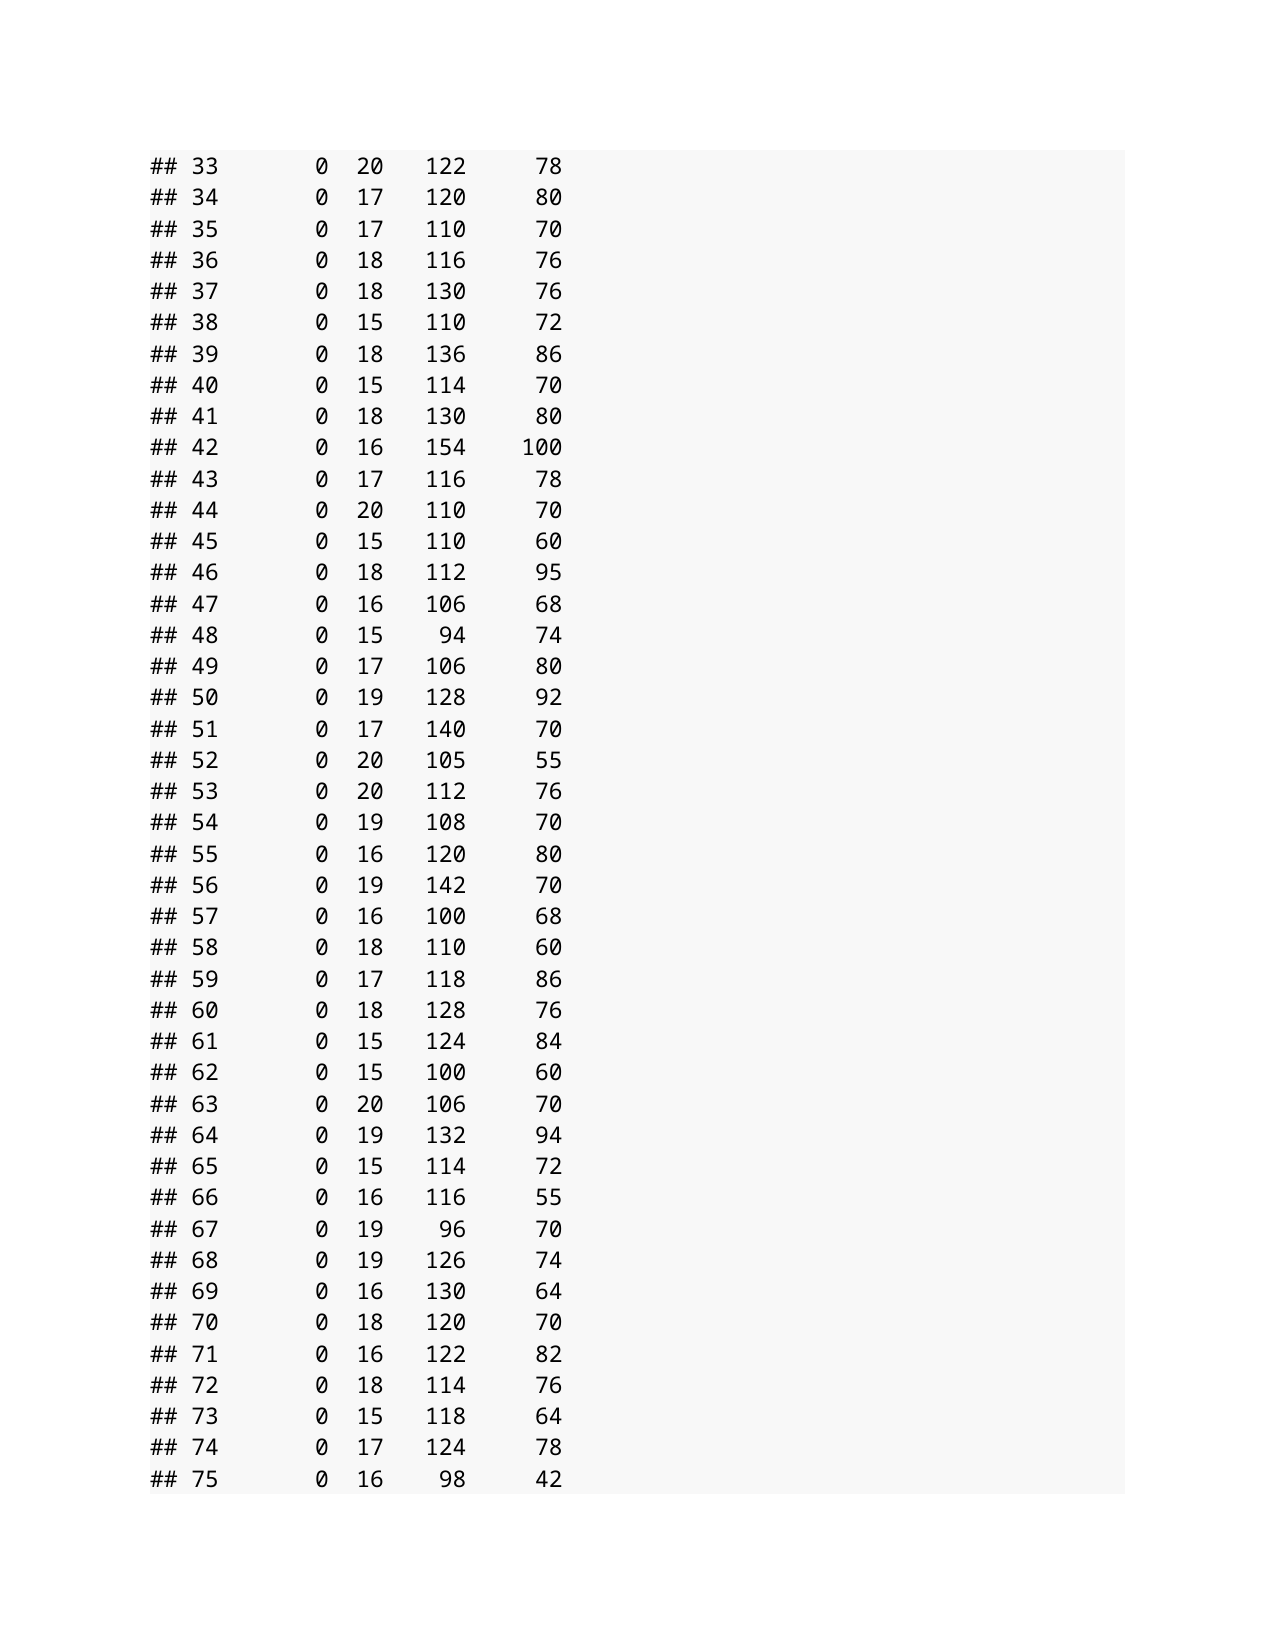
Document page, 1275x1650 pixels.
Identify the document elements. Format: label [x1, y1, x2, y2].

text [150, 150, 1125, 1494]
